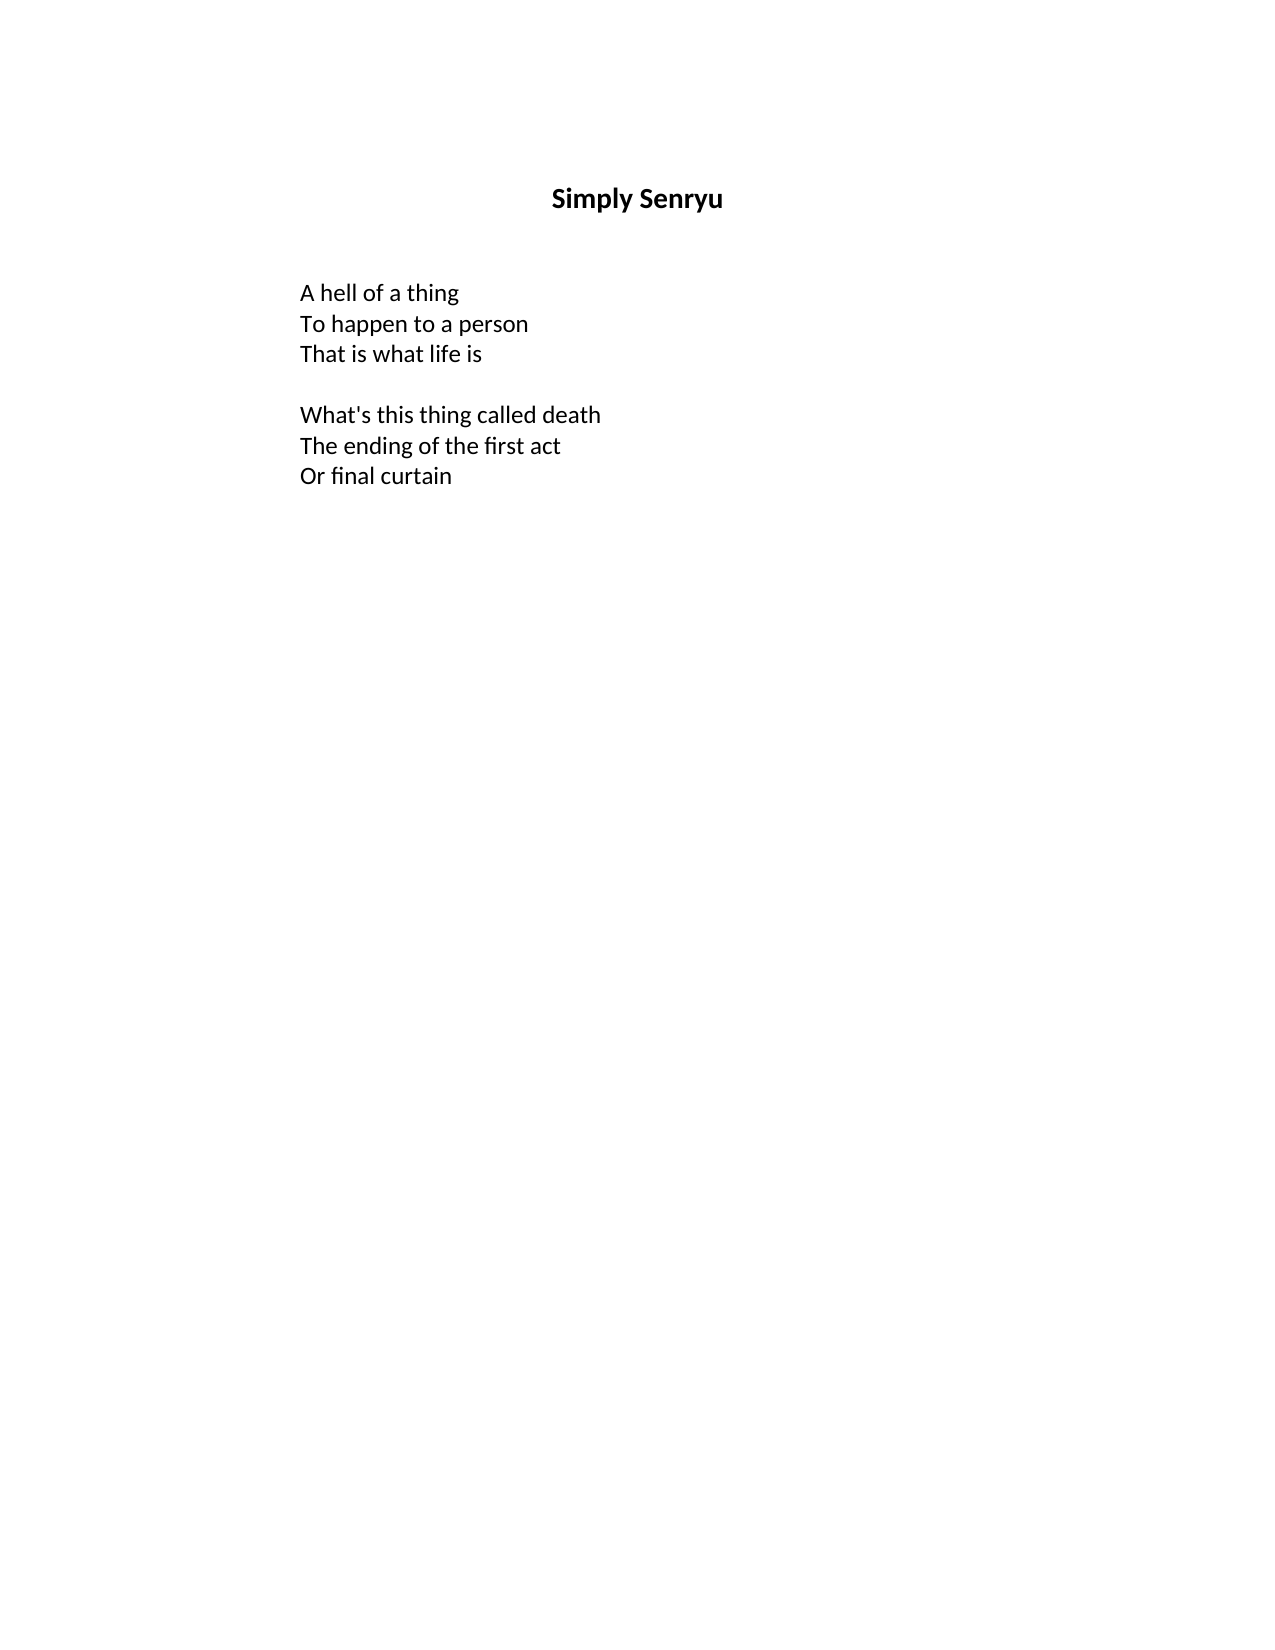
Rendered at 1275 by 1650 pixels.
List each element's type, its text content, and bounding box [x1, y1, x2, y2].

text What's this thing called death [300, 399, 975, 430]
text Or final curtain [300, 460, 975, 491]
text Simply Senryu [300, 181, 975, 216]
text A hell of a thing [300, 277, 975, 308]
text That is what life is [300, 338, 975, 369]
text To happen to a person [300, 308, 975, 338]
text The ending of the first act [300, 430, 975, 460]
